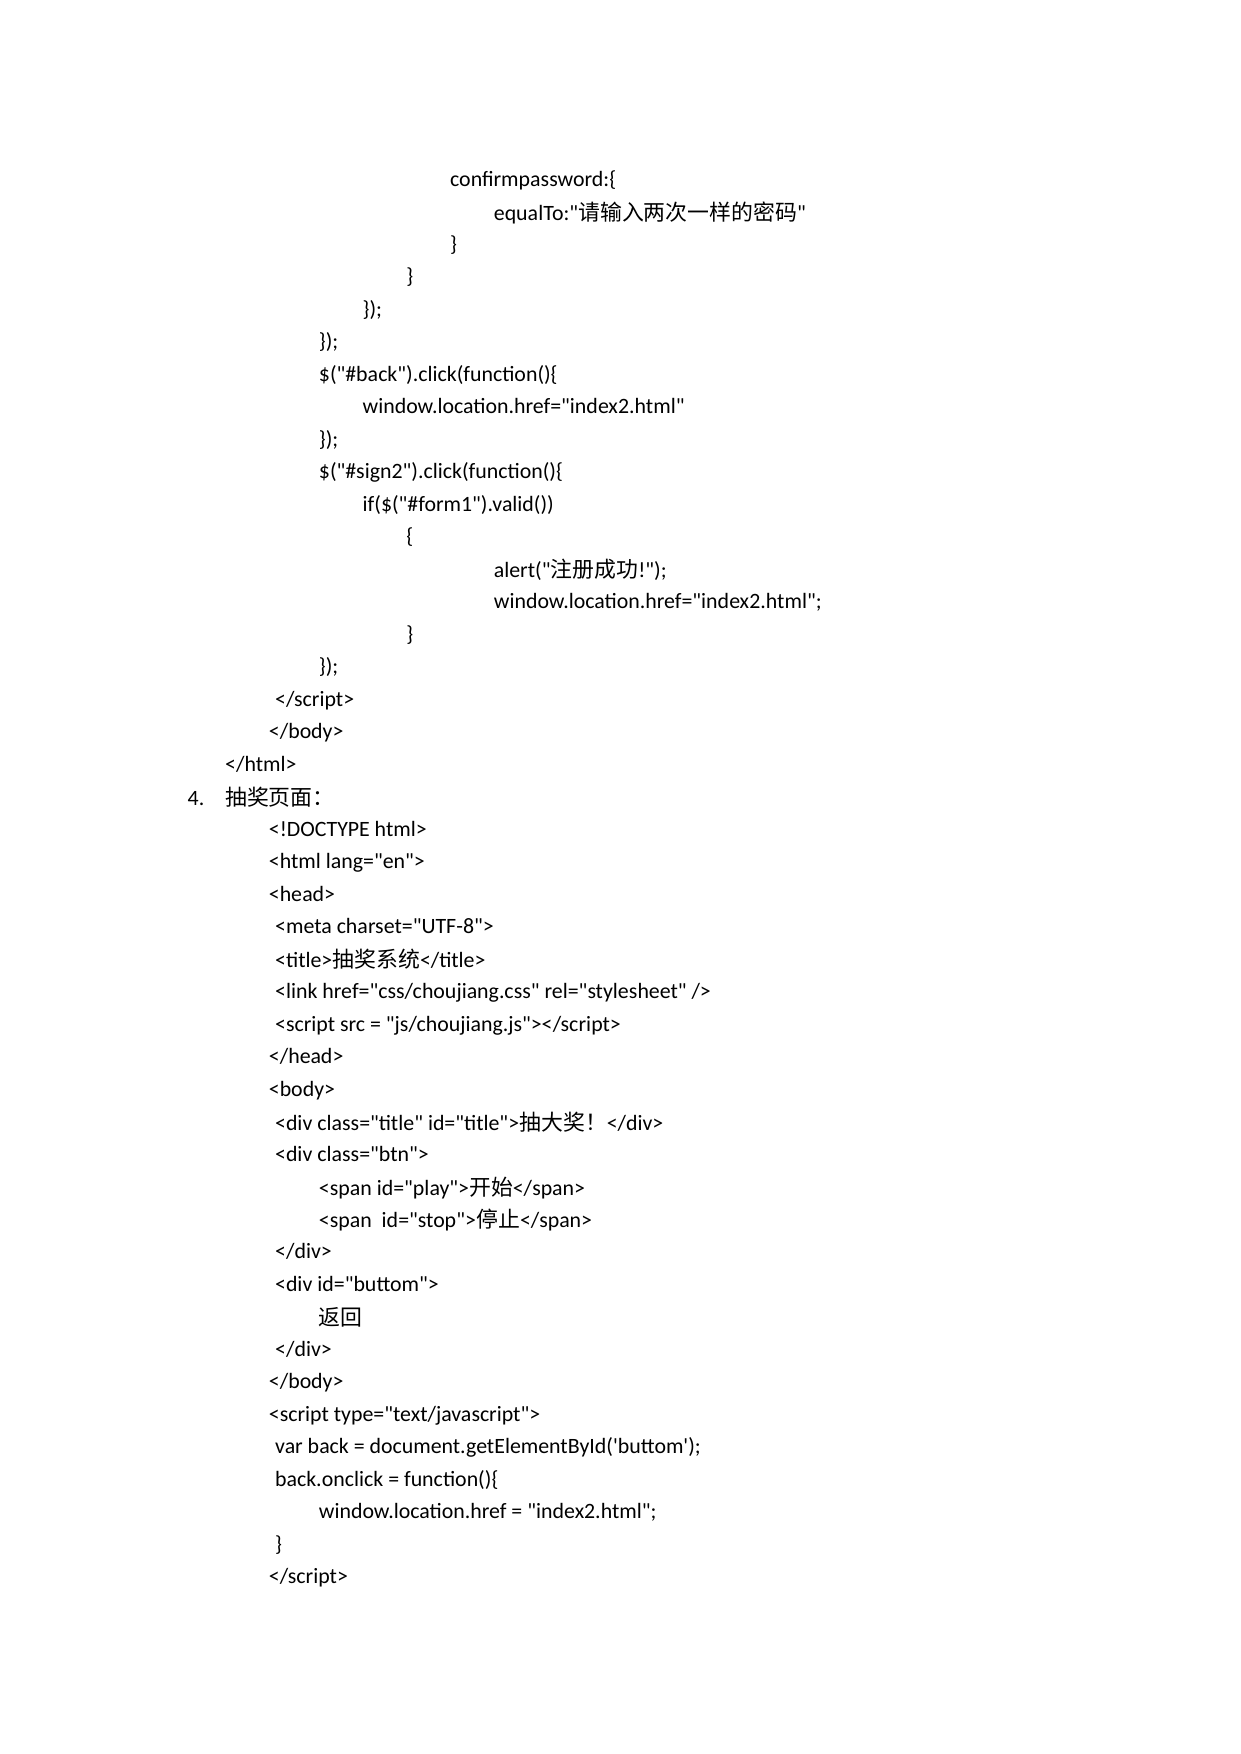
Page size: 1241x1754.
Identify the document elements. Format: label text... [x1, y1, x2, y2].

list </body> [225, 714, 1053, 747]
list if($("#form1").valid()) [225, 487, 1053, 519]
list <body> [225, 1072, 1053, 1104]
list var back = document.getElementById('buttom'); [225, 1429, 1053, 1462]
list <div class="title" id="title">抽大奖！</div> [225, 1104, 1053, 1137]
list <span id="stop">停止</span> [225, 1202, 1053, 1234]
list <html lang="en"> [225, 844, 1053, 877]
list 抽奖页面： [187, 779, 1053, 812]
list </head> [225, 1039, 1053, 1072]
list </script> [225, 682, 1053, 714]
list back.onclick = function(){ [225, 1462, 1053, 1494]
list confirmpassword:{ [225, 162, 1053, 194]
list }); [225, 649, 1053, 682]
list window.location.href="index2.html" [225, 389, 1053, 422]
list </script> [225, 1559, 1053, 1592]
list $("#back").click(function(){ [225, 357, 1053, 389]
list </div> [225, 1234, 1053, 1267]
list <script src = "js/choujiang.js"></script> [225, 1007, 1053, 1039]
list }); [225, 422, 1053, 454]
list } [225, 1527, 1053, 1559]
list $("#sign2").click(function(){ [225, 454, 1053, 487]
list }); [225, 292, 1053, 324]
list window.location.href = "index2.html"; [225, 1494, 1053, 1527]
list <span id="play">开始</span> [225, 1169, 1053, 1202]
list </body> [225, 1364, 1053, 1397]
list }); [225, 324, 1053, 357]
list { [225, 519, 1053, 552]
list window.location.href="index2.html"; [225, 584, 1053, 617]
list <div class="btn"> [225, 1137, 1053, 1169]
list 返回 [225, 1299, 1053, 1332]
list <script type="text/javascript"> [225, 1397, 1053, 1429]
list } [225, 259, 1053, 292]
list <div id="buttom"> [225, 1267, 1053, 1299]
list alert("注册成功!"); [225, 552, 1053, 584]
list } [225, 617, 1053, 649]
list <title>抽奖系统</title> [225, 942, 1053, 974]
list equalTo:"请输入两次一样的密码" [225, 194, 1053, 227]
list </div> [225, 1332, 1053, 1364]
list <!DOCTYPE html> [225, 812, 1053, 844]
list <link href="css/choujiang.css" rel="stylesheet" /> [225, 974, 1053, 1007]
list } [225, 227, 1053, 259]
list </html> [225, 747, 1053, 779]
list <meta charset="UTF-8"> [225, 909, 1053, 942]
list <head> [225, 877, 1053, 909]
